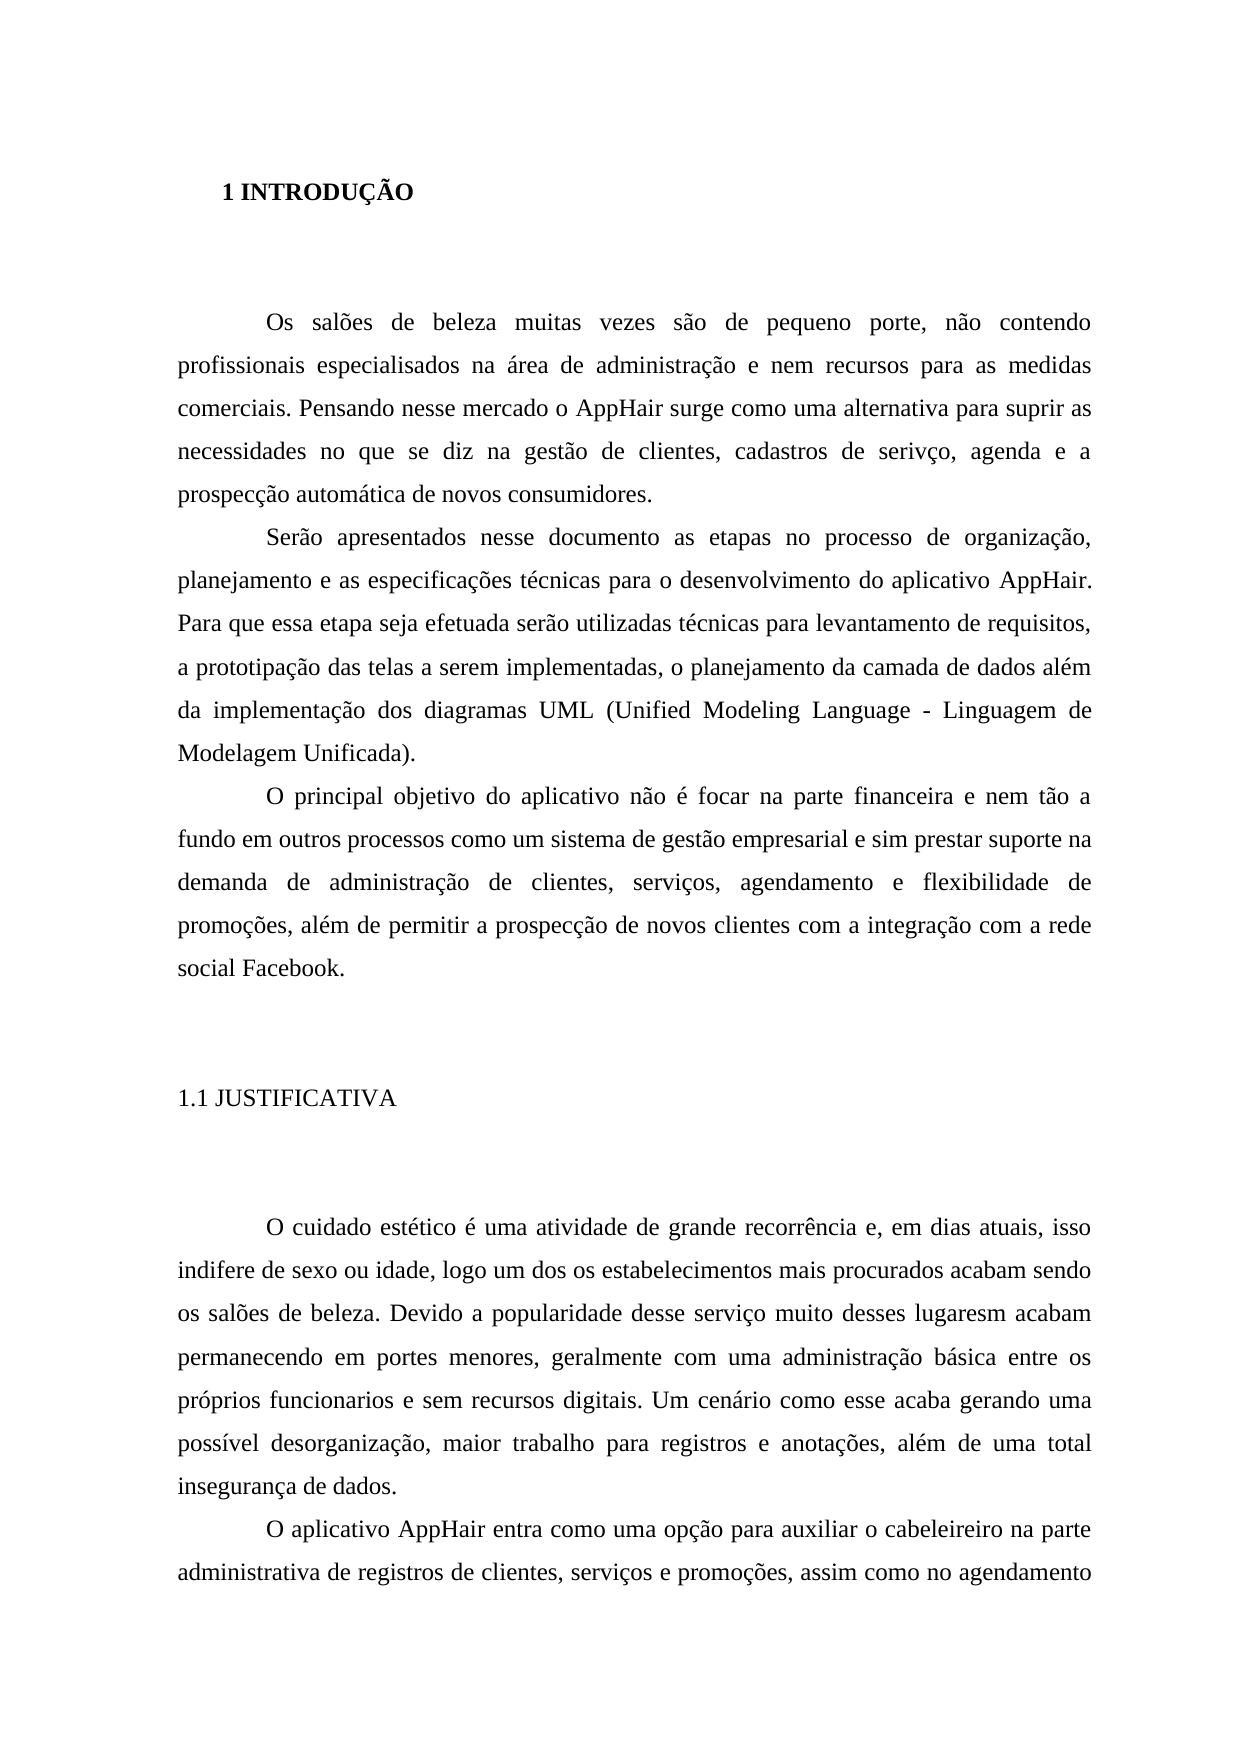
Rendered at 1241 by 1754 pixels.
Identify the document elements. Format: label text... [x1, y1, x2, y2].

subtitle Justificativa [177, 1083, 1092, 1112]
text O cuidado estético é uma atividade de grande recorrência e, em dias atuais, isso indifere de sexo ou idade, logo um dos os estabelecimentos mais procurados acabam sendo os salões de beleza. Devido a popularidade desse serviço muito desses lugaresm acabam permanecendo em portes menores, geralmente com uma administração básica entre os próprios funcionarios e sem recursos digitais. Um cenário como esse acaba gerando uma possível desorganização, maior trabalho para registros e anotações, além de uma total insegurança de dados. [177, 1212, 1092, 1500]
text Os salões de beleza muitas vezes são de pequeno porte, não contendo profissionais especialisados na área de administração e nem recursos para as medidas comerciais. Pensando nesse mercado o AppHair surge como uma alternativa para suprir as necessidades no que se diz na gestão de clientes, cadastros de serivço, agenda e a prospecção automática de novos consumidores. [177, 307, 1092, 508]
text O principal objetivo do aplicativo não é focar na parte financeira e nem tão a fundo em outros processos como um sistema de gestão empresarial e sim prestar suporte na demanda de administração de clientes, serviços, agendamento e flexibilidade de promoções, além de permitir a prospecção de novos clientes com a integração com a rede social Facebook. [177, 781, 1092, 982]
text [177, 1514, 1092, 1586]
text Serão apresentados nesse documento as etapas no processo de organização, planejamento e as especificações técnicas para o desenvolvimento do aplicativo AppHair. Para que essa etapa seja efetuada serão utilizadas técnicas para levantamento de requisitos, a prototipação das telas a serem implementadas, o planejamento da camada de dados além da implementação dos diagramas UML (Unified Modeling Language - Linguagem de Modelagem Unificada). [177, 522, 1092, 767]
subtitle INTRODUÇÃO [222, 177, 1092, 206]
